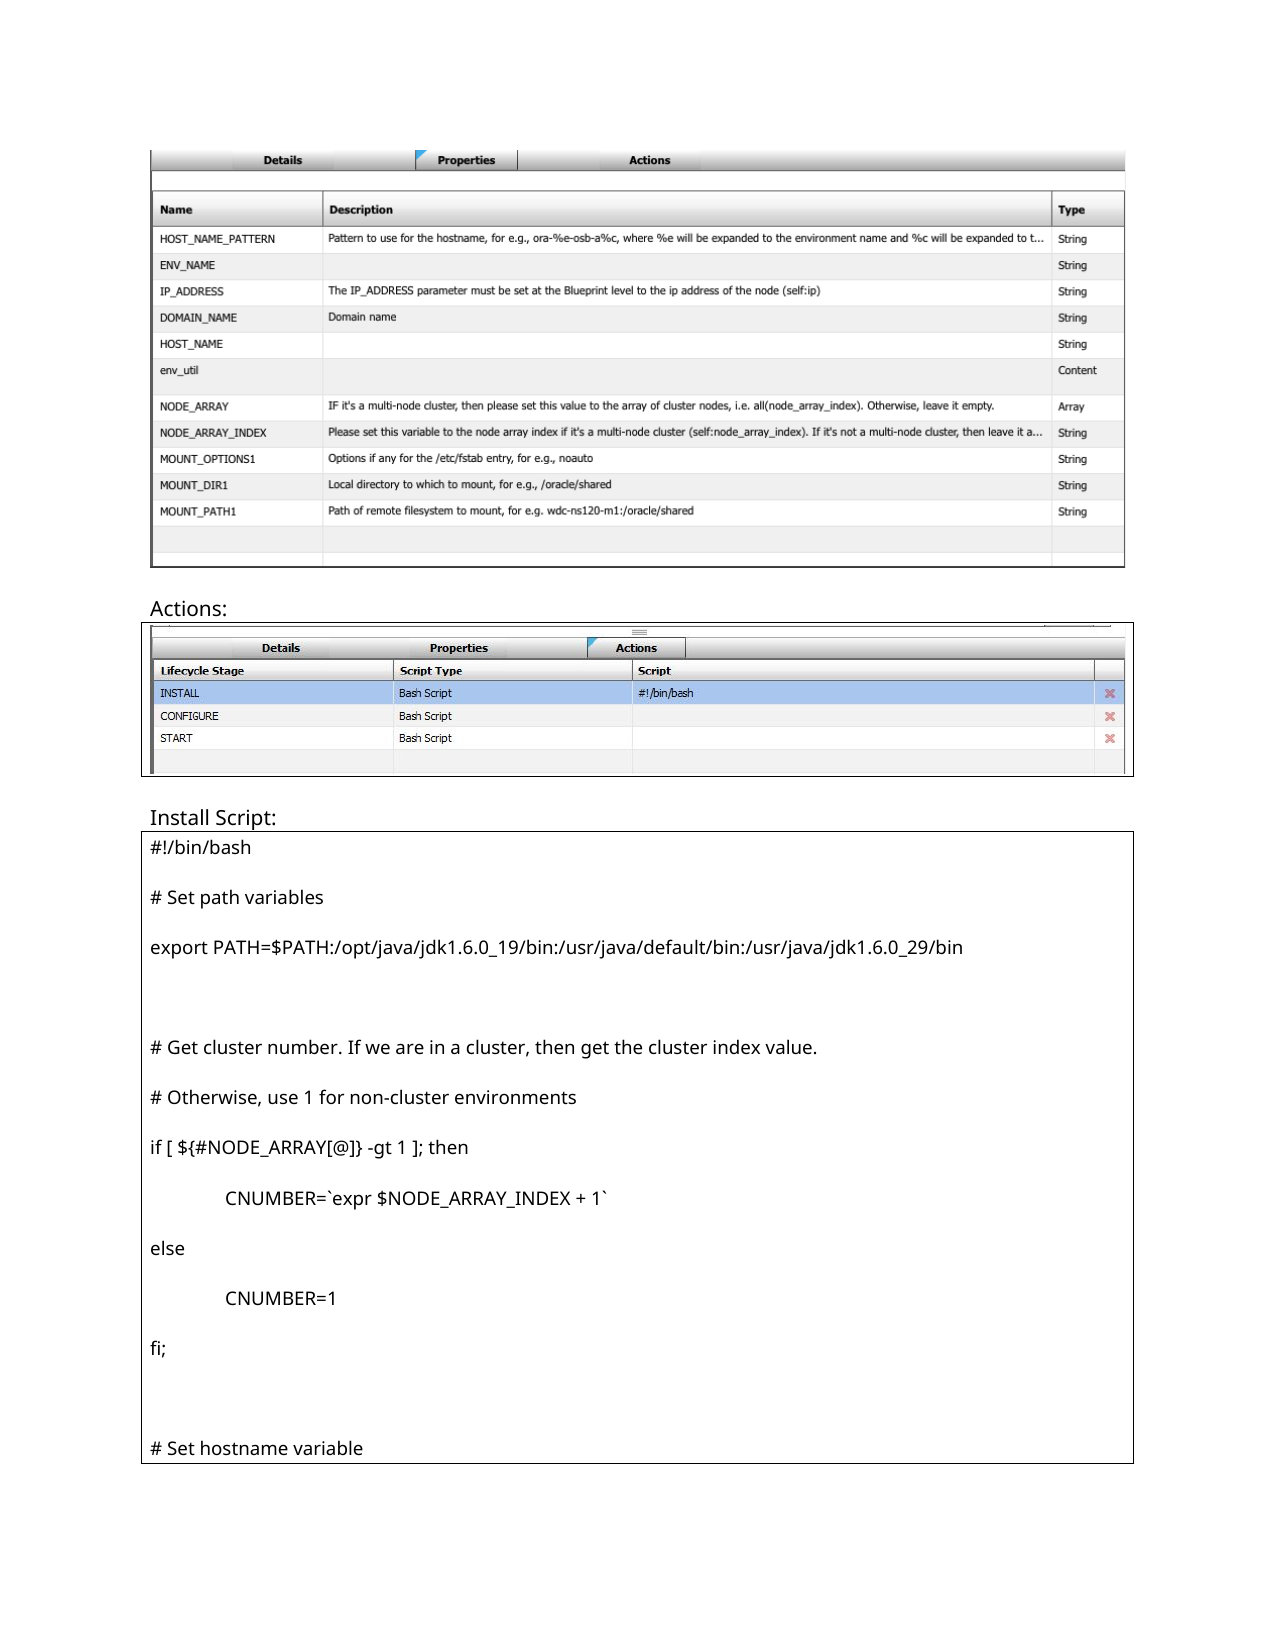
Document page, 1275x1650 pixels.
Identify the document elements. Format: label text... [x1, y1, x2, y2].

text #!/bin/bash [142, 832, 1133, 859]
text # Set path variables [142, 881, 1133, 910]
text Actions: [150, 593, 1125, 622]
text export PATH=$PATH:/opt/java/jdk1.6.0_19/bin:/usr/java/default/bin:/usr/java/jdk1.6.0_29/bin [142, 931, 1133, 960]
picture [150, 150, 1125, 568]
text CNUMBER=1 [142, 1282, 1133, 1311]
picture [150, 625, 1125, 774]
text Install Script: [150, 802, 1125, 831]
text # Set hostname variable [142, 1432, 1133, 1463]
text # Otherwise, use 1 for non-cluster environments [142, 1081, 1133, 1110]
text CNUMBER=`expr $NODE_ARRAY_INDEX + 1` [142, 1182, 1133, 1210]
text if [ ${#NODE_ARRAY[@]} -gt 1 ]; then [142, 1132, 1133, 1160]
text fi; [142, 1332, 1133, 1361]
text # Get cluster number. If we are in a cluster, then get the cluster index value. [142, 1031, 1133, 1060]
text else [142, 1232, 1133, 1260]
